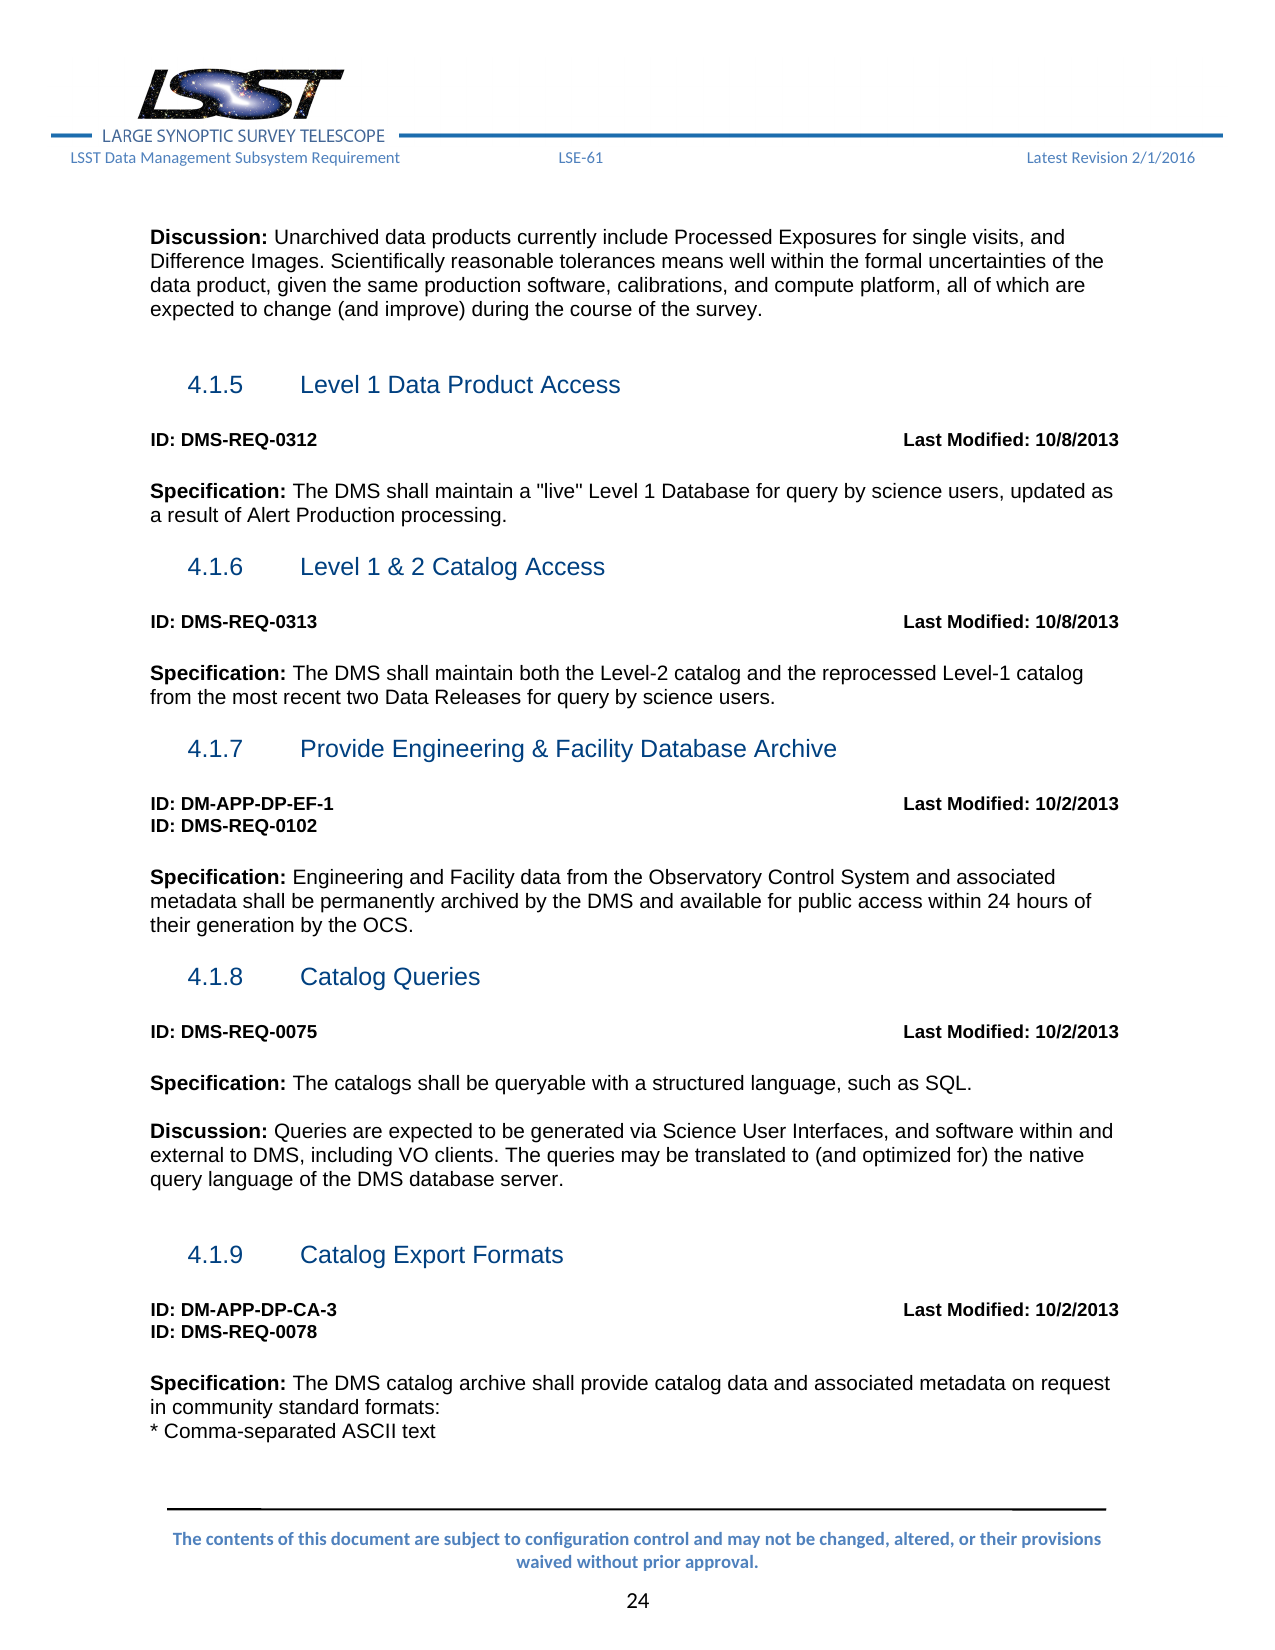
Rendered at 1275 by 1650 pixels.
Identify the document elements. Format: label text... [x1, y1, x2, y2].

list Catalog Queries [187, 962, 1125, 991]
text Discussion: Queries are expected to be generated via Science User Interfaces, and software within and external to DMS, including VO clients. The queries may be translated to (and optimized for) the native query language of the DMS database server. [150, 1119, 1125, 1191]
text Discussion: Unarchived data products currently include Processed Exposures for single visits, and Difference Images. Scientifically reasonable tolerances means well within the formal uncertainties of the data product, given the same production software, calibrations, and compute platform, all of which are expected to change (and improve) during the course of the survey. [150, 225, 1125, 321]
text Specification: Engineering and Facility data from the Observatory Control System and associated metadata shall be permanently archived by the DMS and available for public access within 24 hours of their generation by the OCS. [150, 865, 1125, 937]
table_header ID: DMS-REQ-0313 [150, 611, 666, 661]
picture [46, 57, 1229, 147]
table_header Last Modified: 10/2/2013 [666, 1299, 1125, 1371]
table_header Last Modified: 10/8/2013 [666, 611, 1125, 661]
text * Comma-separated ASCII text [150, 1419, 1125, 1443]
table_header ID: DM-APP-DP-EF-1 ID: DMS-REQ-0102 [150, 793, 666, 865]
table_header Last Modified: 10/2/2013 [666, 793, 1125, 865]
text Specification: The DMS shall maintain both the Level-2 catalog and the reprocessed Level-1 catalog from the most recent two Data Releases for query by science users. [150, 661, 1125, 709]
list Provide Engineering & Facility Database Archive [187, 734, 1125, 763]
table_header ID: DM-APP-DP-CA-3 ID: DMS-REQ-0078 [150, 1299, 666, 1371]
list Catalog Export Formats [187, 1240, 1125, 1269]
text Specification: The DMS shall maintain a "live" Level 1 Database for query by science users, updated as a result of Alert Production processing. [150, 479, 1125, 527]
list Level 1 Data Product Access [187, 370, 1125, 398]
table_header Last Modified: 10/8/2013 [666, 429, 1125, 479]
table_header ID: DMS-REQ-0075 [150, 1021, 666, 1071]
table_header Last Modified: 10/2/2013 [666, 1021, 1125, 1071]
text Specification: The DMS catalog archive shall provide catalog data and associated metadata on request in community standard formats: [150, 1371, 1125, 1419]
text Specification: The catalogs shall be queryable with a structured language, such as SQL. [150, 1071, 1125, 1095]
table_header ID: DMS-REQ-0312 [150, 429, 666, 479]
list Level 1 & 2 Catalog Access [187, 552, 1125, 581]
